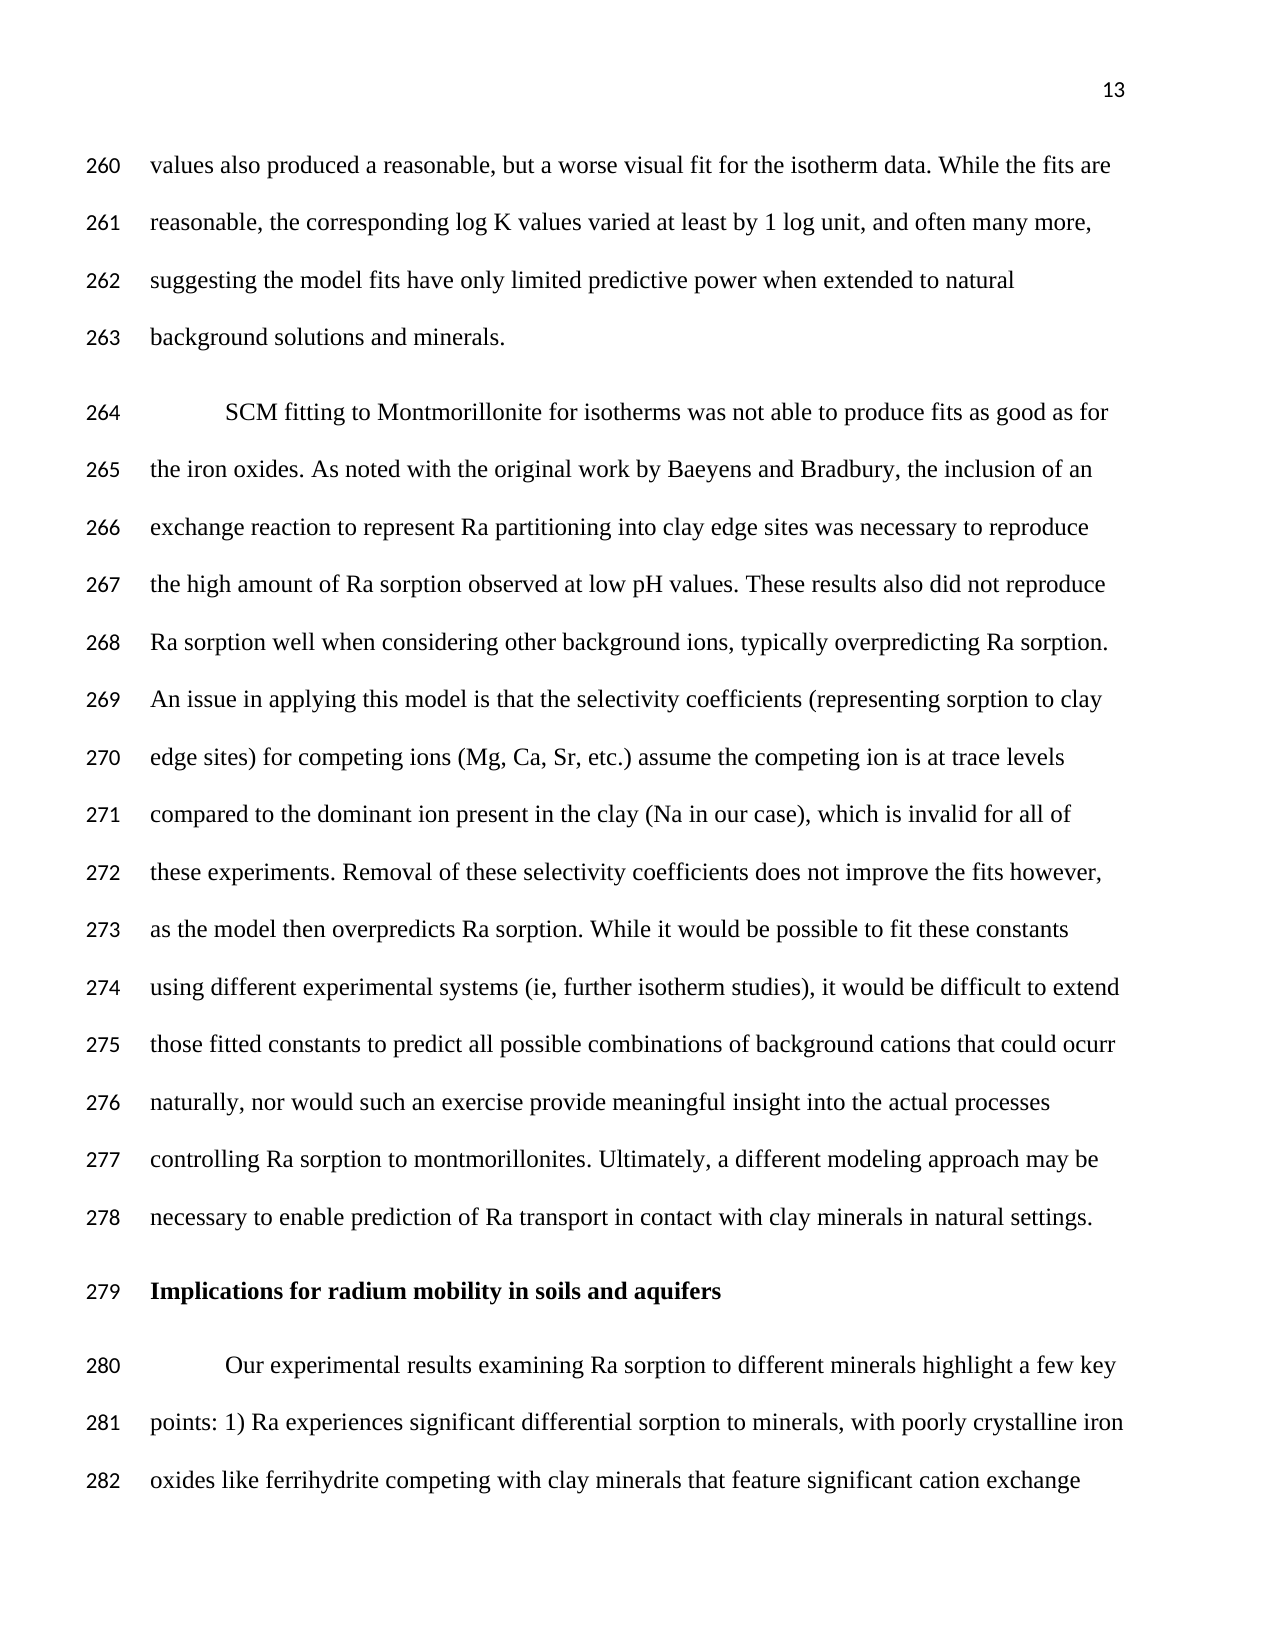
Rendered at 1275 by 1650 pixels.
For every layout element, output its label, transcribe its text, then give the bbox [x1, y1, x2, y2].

text SCM fitting to Montmorillonite for isotherms was not able to produce fits as good as for the iron oxides. As noted with the original work by Baeyens and Bradbury, the inclusion of an exchange reaction to represent Ra partitioning into clay edge sites was necessary to reproduce the high amount of Ra sorption observed at low pH values. These results also did not reproduce Ra sorption well when considering other background ions, typically overpredicting Ra sorption. An issue in applying this model is that the selectivity coefficients (representing sorption to clay edge sites) for competing ions (Mg, Ca, Sr, etc.) assume the competing ion is at trace levels compared to the dominant ion present in the clay (Na in our case), which is invalid for all of these experiments. Removal of these selectivity coefficients does not improve the fits however, as the model then overpredicts Ra sorption. While it would be possible to fit these constants using different experimental systems (ie, further isotherm studies), it would be difficult to extend those fitted constants to predict all possible combinations of background cations that could ocurr naturally, nor would such an exercise provide meaningful insight into the actual processes controlling Ra sorption to montmorillonites. Ultimately, a different modeling approach may be necessary to enable prediction of Ra transport in contact with clay minerals in natural settings. [150, 397, 1125, 1230]
text Implications for radium mobility in soils and aquifers [150, 1276, 1125, 1304]
